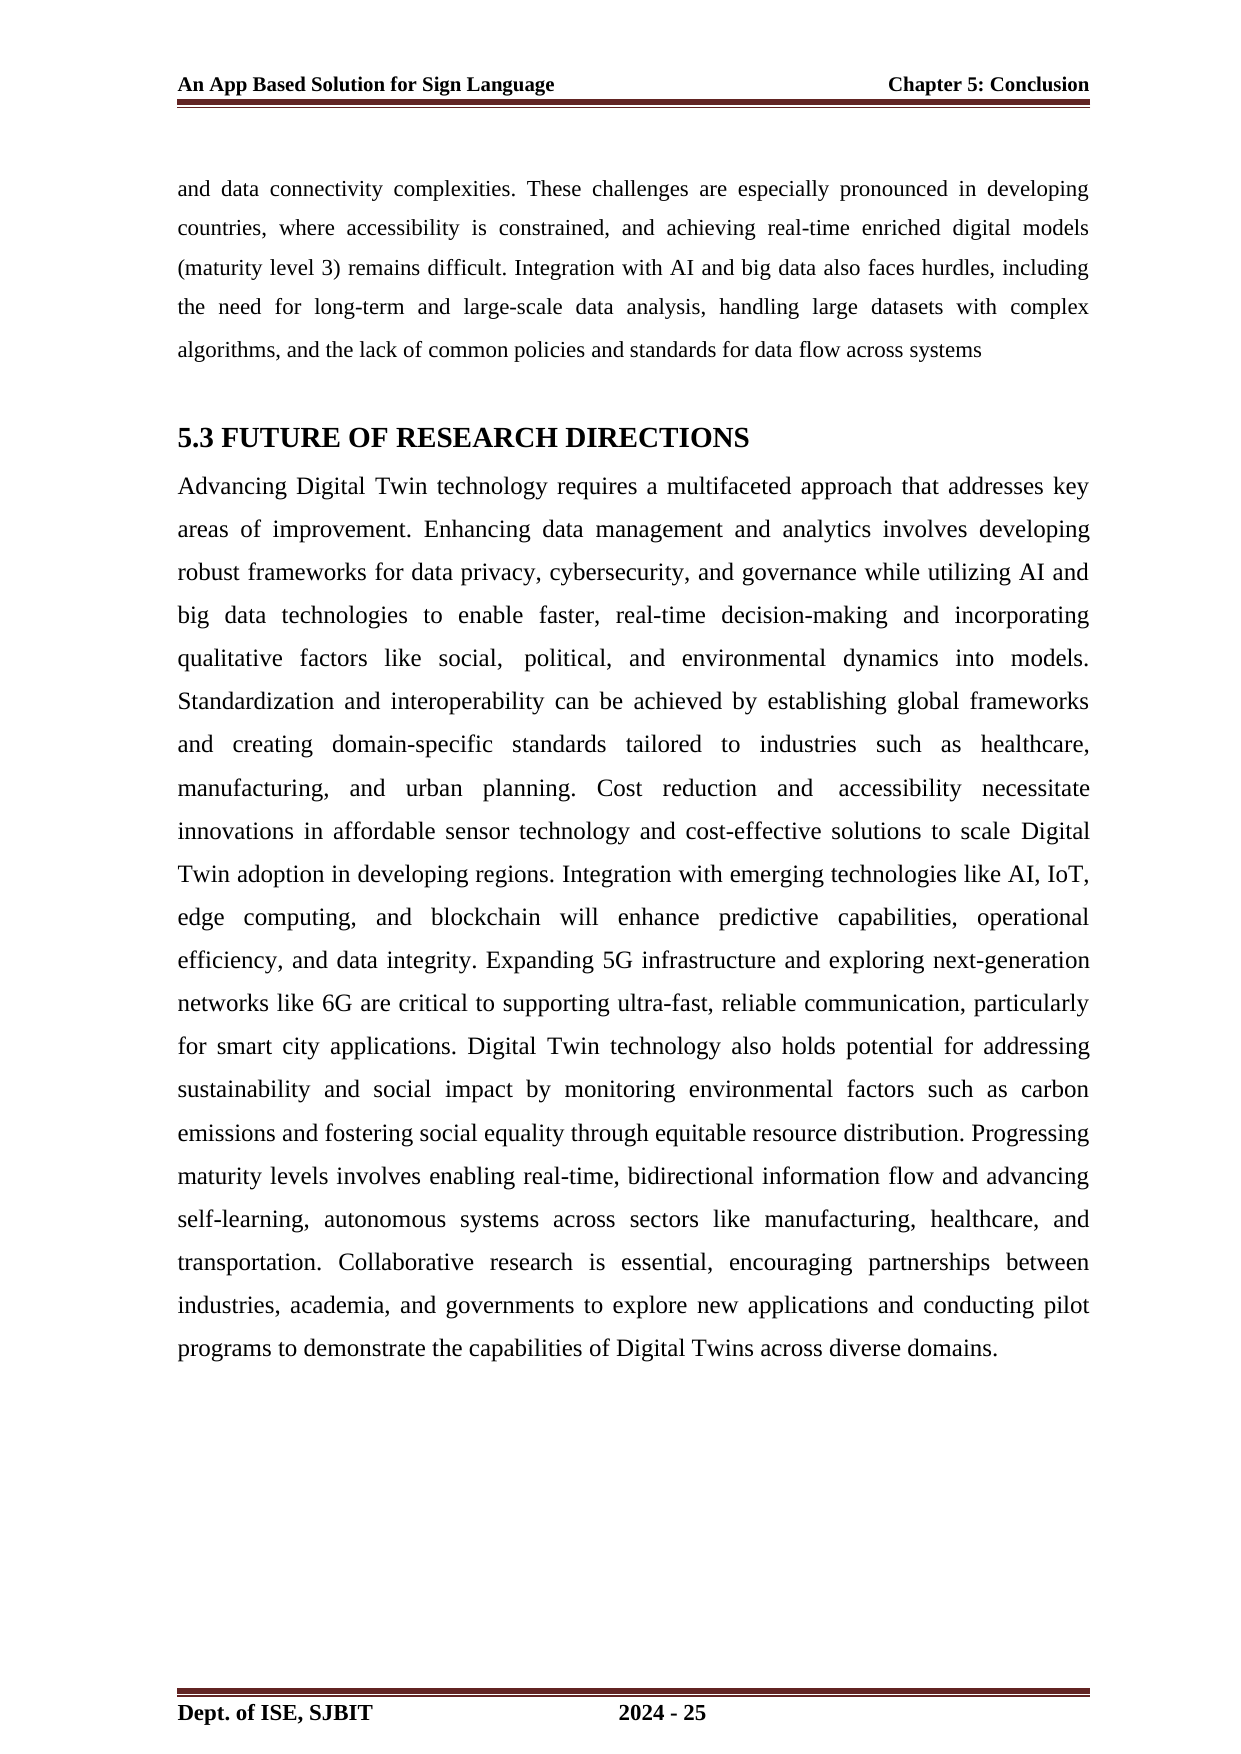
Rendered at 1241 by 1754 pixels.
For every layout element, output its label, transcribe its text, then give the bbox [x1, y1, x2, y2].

text and data connectivity complexities. These challenges are especially pronounced in developing countries, where accessibility is constrained, and achieving real-time enriched digital models (maturity level 3) remains difficult. Integration with AI and big data also faces hurdles, including the need for long-term and large-scale data analysis, handling large datasets with complex algorithms, and the lack of common policies and standards for data flow across systems [177, 175, 1090, 363]
text Advancing Digital Twin technology requires a multifaceted approach that addresses key areas of improvement. Enhancing data management and analytics involves developing robust frameworks for data privacy, cybersecurity, and governance while utilizing AI and big data technologies to enable faster, real-time decision-making and incorporating qualitative factors like social, political, and environmental dynamics into models. Standardization and interoperability can be achieved by establishing global frameworks and creating domain-specific standards tailored to industries such as healthcare, manufacturing, and urban planning. Cost reduction and accessibility necessitate innovations in affordable sensor technology and cost-effective solutions to scale Digital Twin adoption in developing regions. Integration with emerging technologies like AI, IoT, edge computing, and blockchain will enhance predictive capabilities, operational efficiency, and data integrity. Expanding 5G infrastructure and exploring next-generation networks like 6G are critical to supporting ultra-fast, reliable communication, particularly for smart city applications. Digital Twin technology also holds potential for addressing sustainability and social impact by monitoring environmental factors such as carbon emissions and fostering social equality through equitable resource distribution. Progressing maturity levels involves enabling real-time, bidirectional information flow and advancing self-learning, autonomous systems across sectors like manufacturing, healthcare, and transportation. Collaborative research is essential, encouraging partnerships between industries, academia, and governments to explore new applications and conducting pilot programs to demonstrate the capabilities of Digital Twins across diverse domains. [177, 471, 1090, 1362]
text 5.3 FUTURE OF RESEARCH DIRECTIONS [177, 420, 1090, 454]
